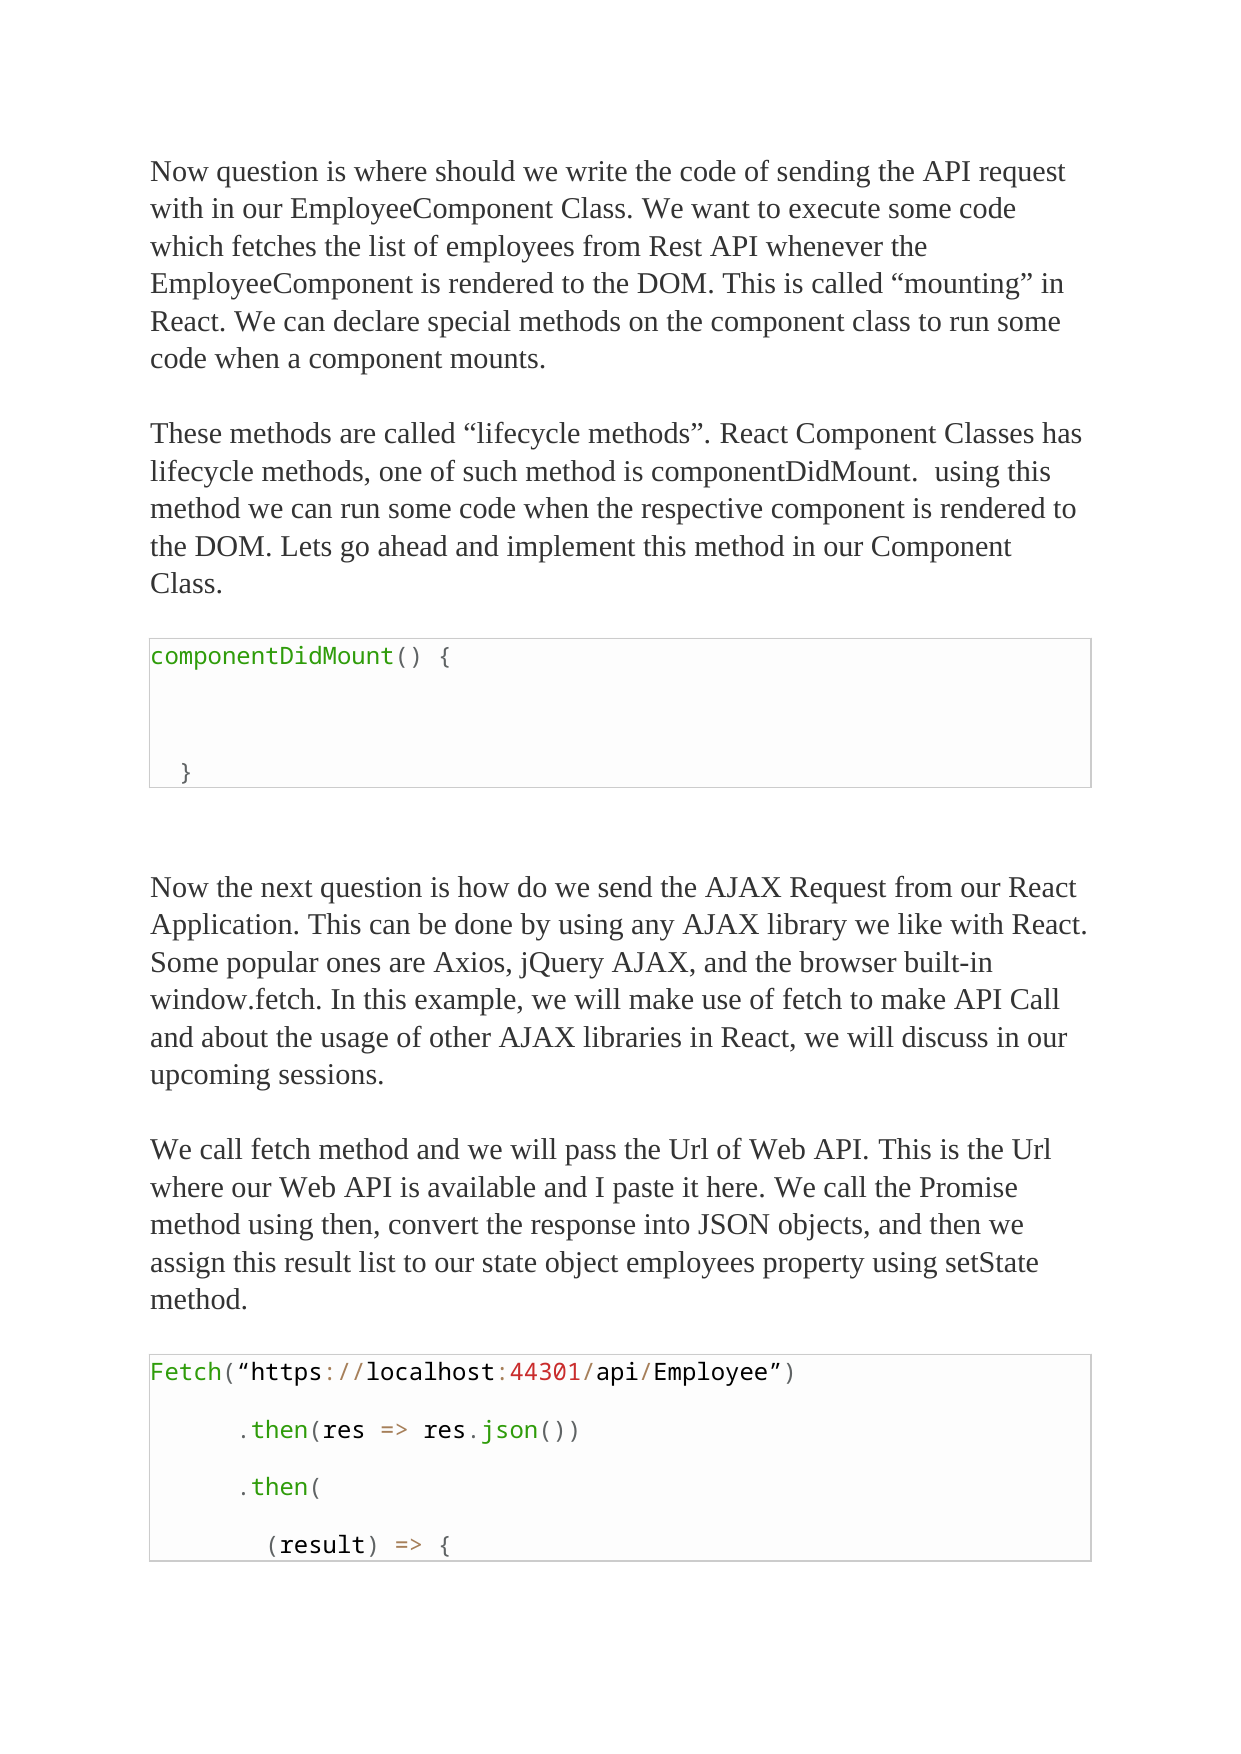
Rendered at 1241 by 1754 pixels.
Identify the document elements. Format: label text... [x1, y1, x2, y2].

text } [150, 753, 1090, 787]
text We call fetch method and we will pass the Url of Web API. This is the Url where our Web API is available and I paste it here. We call the Promise method using then, convert the response into JSON objects, and then we assign this result list to our state object employees property using setState method. [150, 1128, 1090, 1316]
text Now question is where should we write the code of sending the API request with in our EmployeeComponent Class. We want to execute some code which fetches the list of employees from Rest API whenever the EmployeeComponent is rendered to the DOM. This is called “mounting” in React. We can declare special methods on the component class to run some code when a component mounts. [150, 150, 1090, 375]
text Fetch(“https://localhost:44301/api/Employee”) [150, 1355, 1090, 1388]
text .then( [150, 1469, 1090, 1503]
text (result) => { [150, 1526, 1090, 1560]
text .then(res => res.json()) [150, 1411, 1090, 1445]
text These methods are called “lifecycle methods”. React Component Classes has lifecycle methods, one of such method is componentDidMount. using this method we can run some code when the respective component is rendered to the DOM. Lets go ahead and implement this method in our Component Class. [150, 412, 1090, 600]
text componentDidMount() { [150, 639, 1090, 672]
text Now the next question is how do we send the AJAX Request from our React Application. This can be done by using any AJAX library we like with React. Some popular ones are Axios, jQuery AJAX, and the browser built-in window.fetch. In this example, we will make use of fetch to make API Call and about the usage of other AJAX libraries in React, we will discuss in our upcoming sessions. [150, 866, 1090, 1091]
